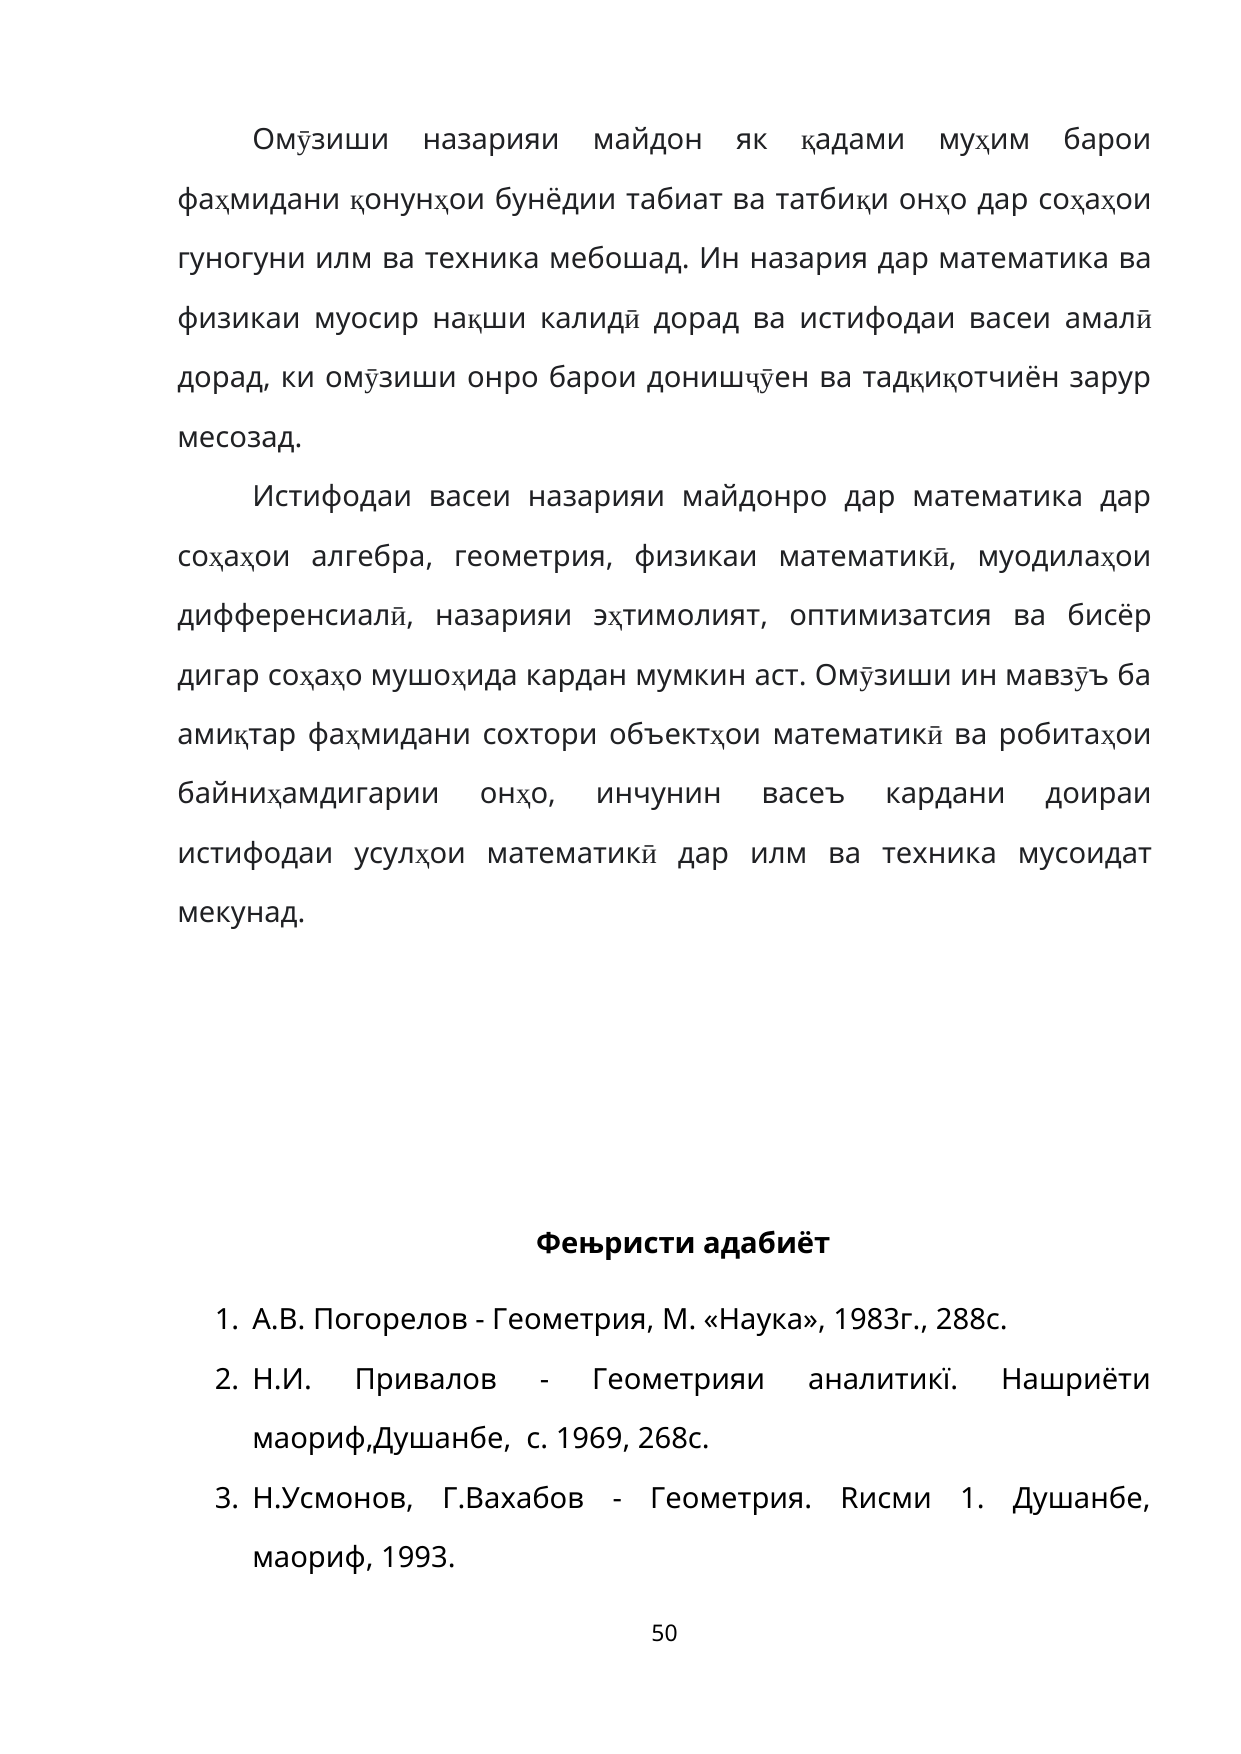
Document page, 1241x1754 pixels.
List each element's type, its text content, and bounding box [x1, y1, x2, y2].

text Фењристи адабиёт [214, 1222, 1152, 1262]
text Омӯзиши назарияи майдон як қадами муҳим барои фаҳмидани қонунҳои бунёдии табиат ва татбиқи онҳо дар соҳаҳои гуногуни илм ва техника мебошад. Ин назария дар математика ва физикаи муосир нақши калидӣ дорад ва истифодаи васеи амалӣ дорад, ки омӯзиши онро барои донишҷӯен ва тадқиқотчиён зарур месозад. [177, 118, 1152, 456]
list А.В. Погорелов - Геометрия, М. «Наука», 1983г., 288с. [214, 1299, 1152, 1338]
list Н.Усмонов, Г.Ваxабов - Геометрия. Rисми 1. Душанбе, маориф, 1993. [214, 1477, 1152, 1576]
list Н.И. Привалов - Геометрияи аналитикї. Нашриёти маориф,Душанбе, с. 1969, 268с. [214, 1358, 1152, 1457]
text Истифодаи васеи назарияи майдонро дар математика дар соҳаҳои алгебра, геометрия, физикаи математикӣ, муодилаҳои дифференсиалӣ, назарияи эҳтимолият, оптимизатсия ва бисёр дигар соҳаҳо мушоҳида кардан мумкин аст. Омӯзиши ин мавзӯъ ба амиқтар фаҳмидани сохтори объектҳои математикӣ ва робитаҳои байниҳамдигарии онҳо, инчунин васеъ кардани доираи истифодаи усулҳои математикӣ дар илм ва техника мусоидат мекунад. [177, 475, 1152, 931]
